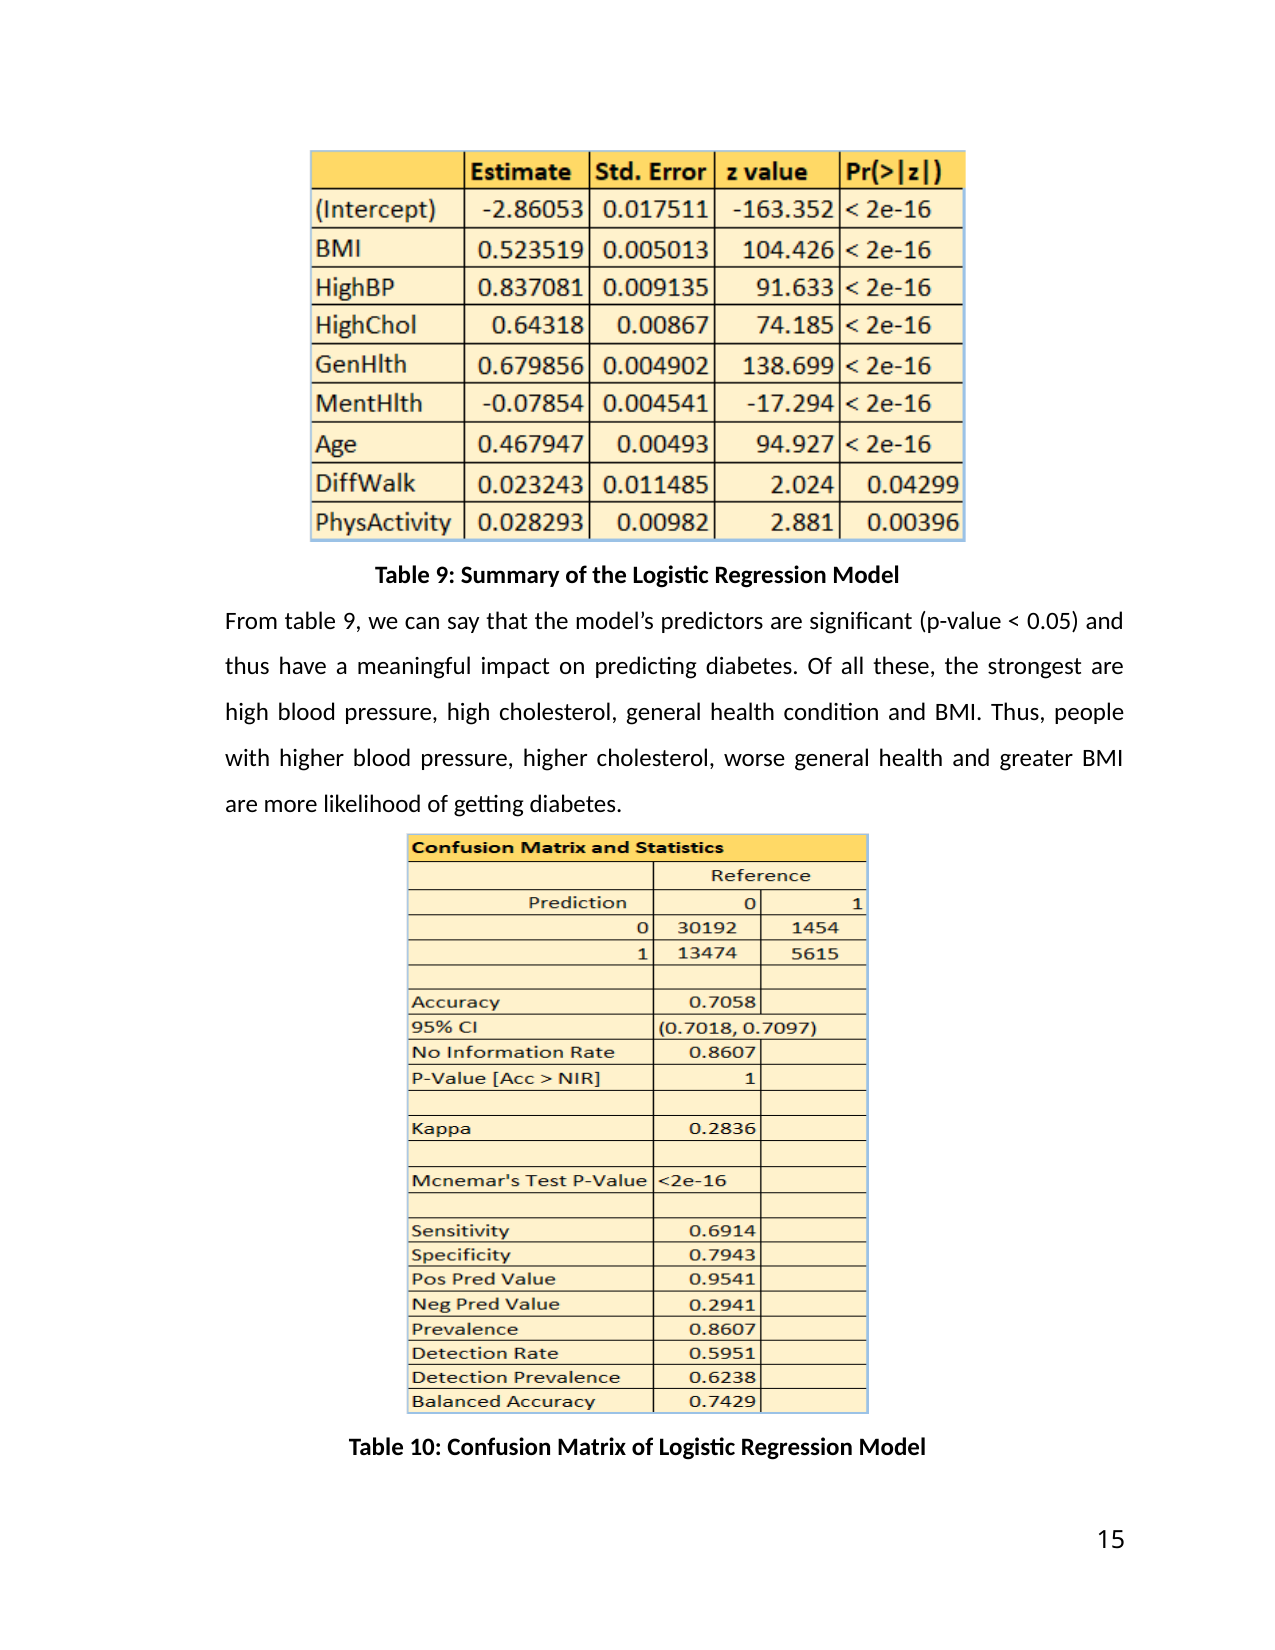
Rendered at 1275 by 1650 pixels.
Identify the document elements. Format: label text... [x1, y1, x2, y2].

picture [309, 150, 966, 542]
picture [406, 833, 869, 1414]
text Table 9: Summary of the Logistic Regression Model [150, 559, 1125, 589]
list From table 9, we can say that the model’s predictors are significant (p-value < 0.05) and thus have a meaningful impact on predicting diabetes. Of all these, the strongest are high blood pressure, high cholesterol, general health condition and BMI. Thus, people with higher blood pressure, higher cholesterol, worse general health and greater BMI are more likelihood of getting diabetes. [225, 605, 1125, 818]
text Table 10: Confusion Matrix of Logistic Regression Model [150, 1431, 1125, 1461]
